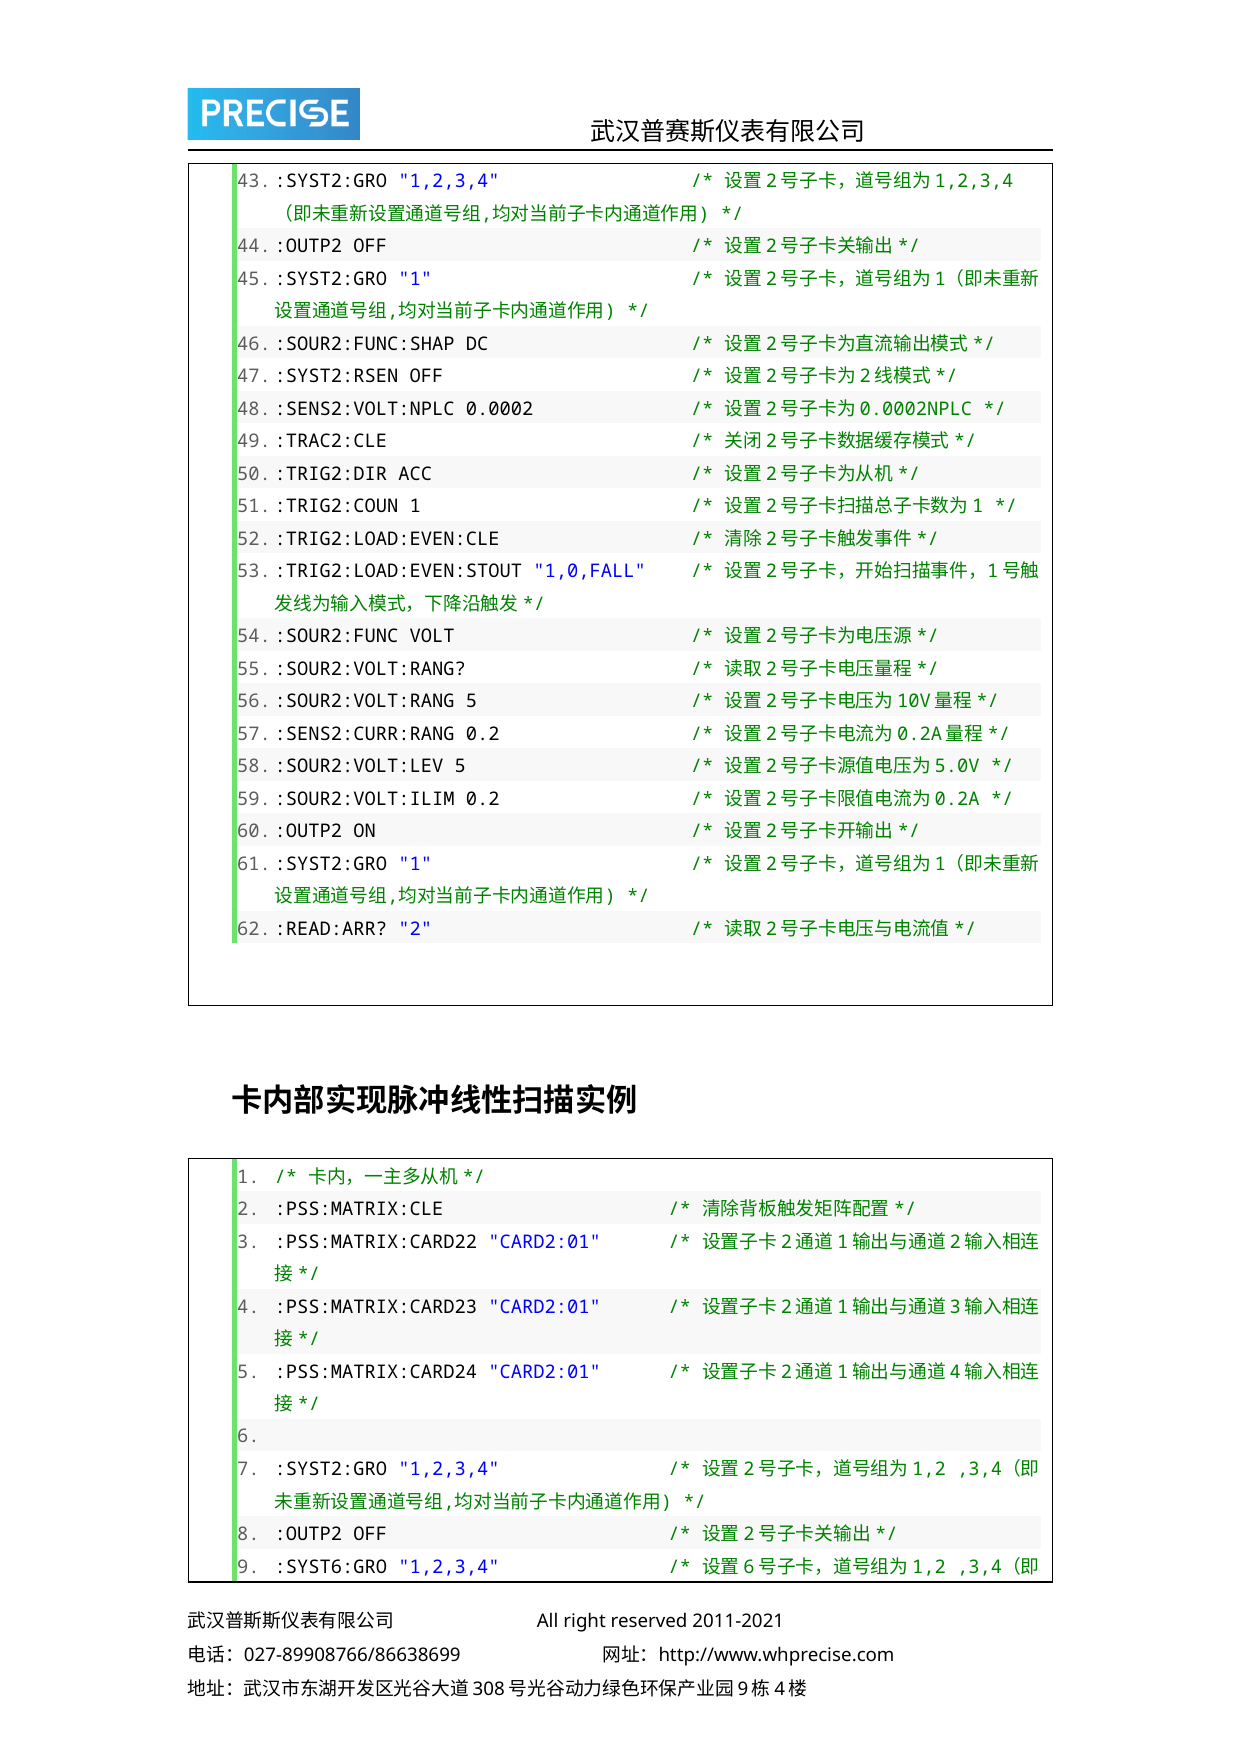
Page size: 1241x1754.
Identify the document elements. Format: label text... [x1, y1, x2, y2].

subtitle 卡内部实现脉冲线性扫描实例 [231, 1066, 1053, 1131]
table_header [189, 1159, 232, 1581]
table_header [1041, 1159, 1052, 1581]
picture [187, 88, 360, 140]
